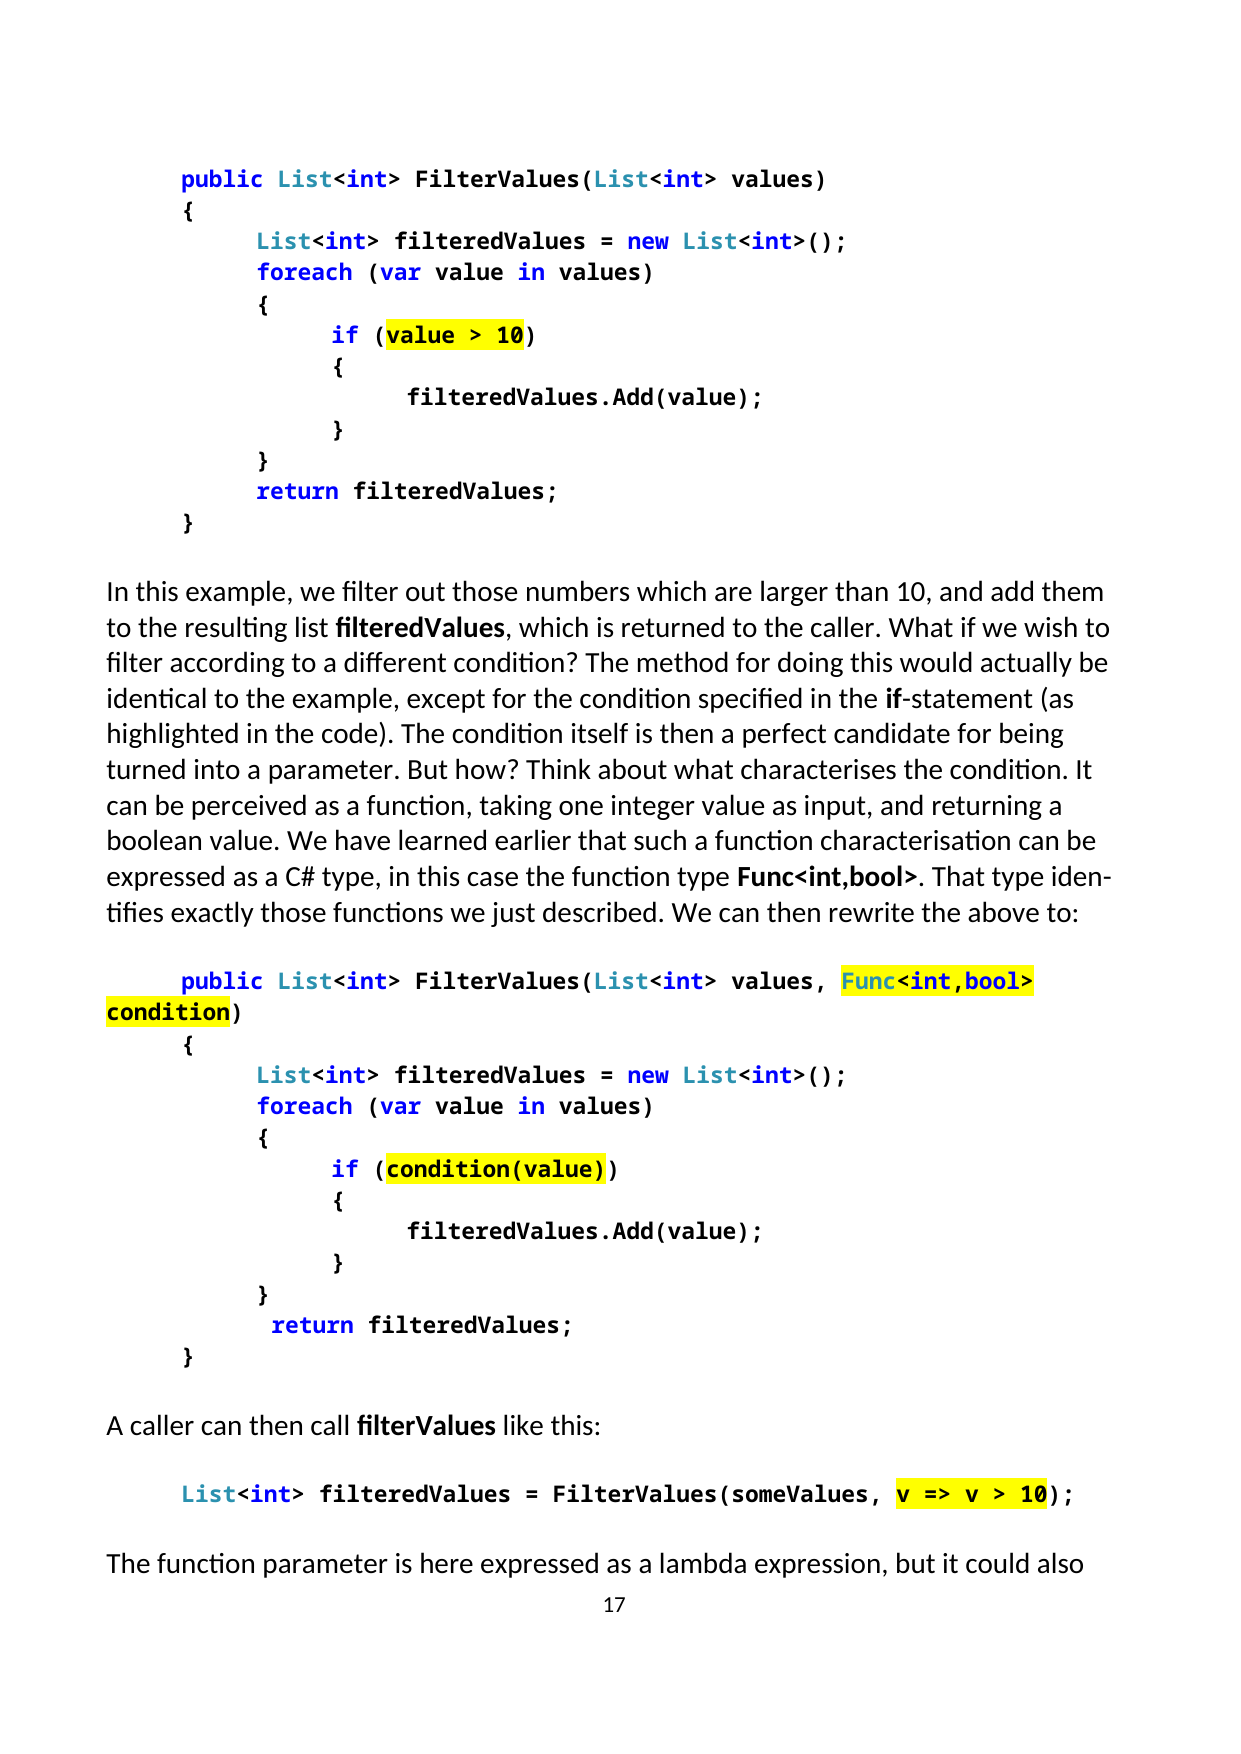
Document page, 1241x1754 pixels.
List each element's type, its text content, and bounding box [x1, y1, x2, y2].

text return filteredValues; [106, 1309, 1121, 1340]
text { [256, 350, 1121, 381]
text } [181, 444, 1121, 475]
text { [181, 287, 1121, 319]
text } [106, 1340, 1121, 1371]
text { [106, 194, 1121, 225]
text foreach (var value in values) [181, 256, 1121, 287]
text filteredValues.Add(value); [331, 381, 1121, 412]
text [106, 1545, 1121, 1581]
text List<int> filteredValues = new List<int>(); [181, 1059, 1121, 1090]
text } [331, 1246, 1121, 1277]
text { [106, 1027, 1121, 1059]
text if (condition(value)) [256, 1152, 1121, 1184]
text } [256, 412, 1121, 444]
text public List<int> FilterValues(List<int> values, Func<int,bool> condition) [106, 965, 1121, 1027]
text foreach (var value in values) [181, 1090, 1121, 1121]
text public List<int> FilterValues(List<int> values) [106, 162, 1121, 194]
text List<int> filteredValues = FilterValues(someValues, v => v > 10); [106, 1478, 896, 1509]
text } [106, 506, 1121, 537]
text filteredValues.Add(value); [331, 1215, 1121, 1246]
text { [181, 1121, 1121, 1152]
text if (value > 10) [524, 319, 1121, 350]
text List<int> filteredValues = new List<int>(); [181, 225, 1121, 256]
text if (value > 10) [256, 319, 386, 350]
text In this example, we filter out those numbers which are larger than 10, and add them to the resulting list filteredValues, which is returned to the caller. What if we wish to filter according to a different condition? The method for doing this would actually be identical to the example, except for the condition specified in the if-statement (as highlighted in the code). The condition itself is then a perfect candidate for being turned into a parameter. But how? Think about what characterises the condition. It can be perceived as a function, taking one integer value as input, and returning a boolean value. We have learned earlier that such a function characterisation can be expressed as a C# type, in this case the function type Func<int,bool>. That type identifies exactly those functions we just described. We can then rewrite the above to: [106, 573, 1121, 929]
text A caller can then call filterValues like this: [106, 1407, 1121, 1442]
text return filteredValues; [181, 475, 1121, 506]
text } [181, 1277, 1121, 1309]
text { [256, 1184, 1121, 1215]
